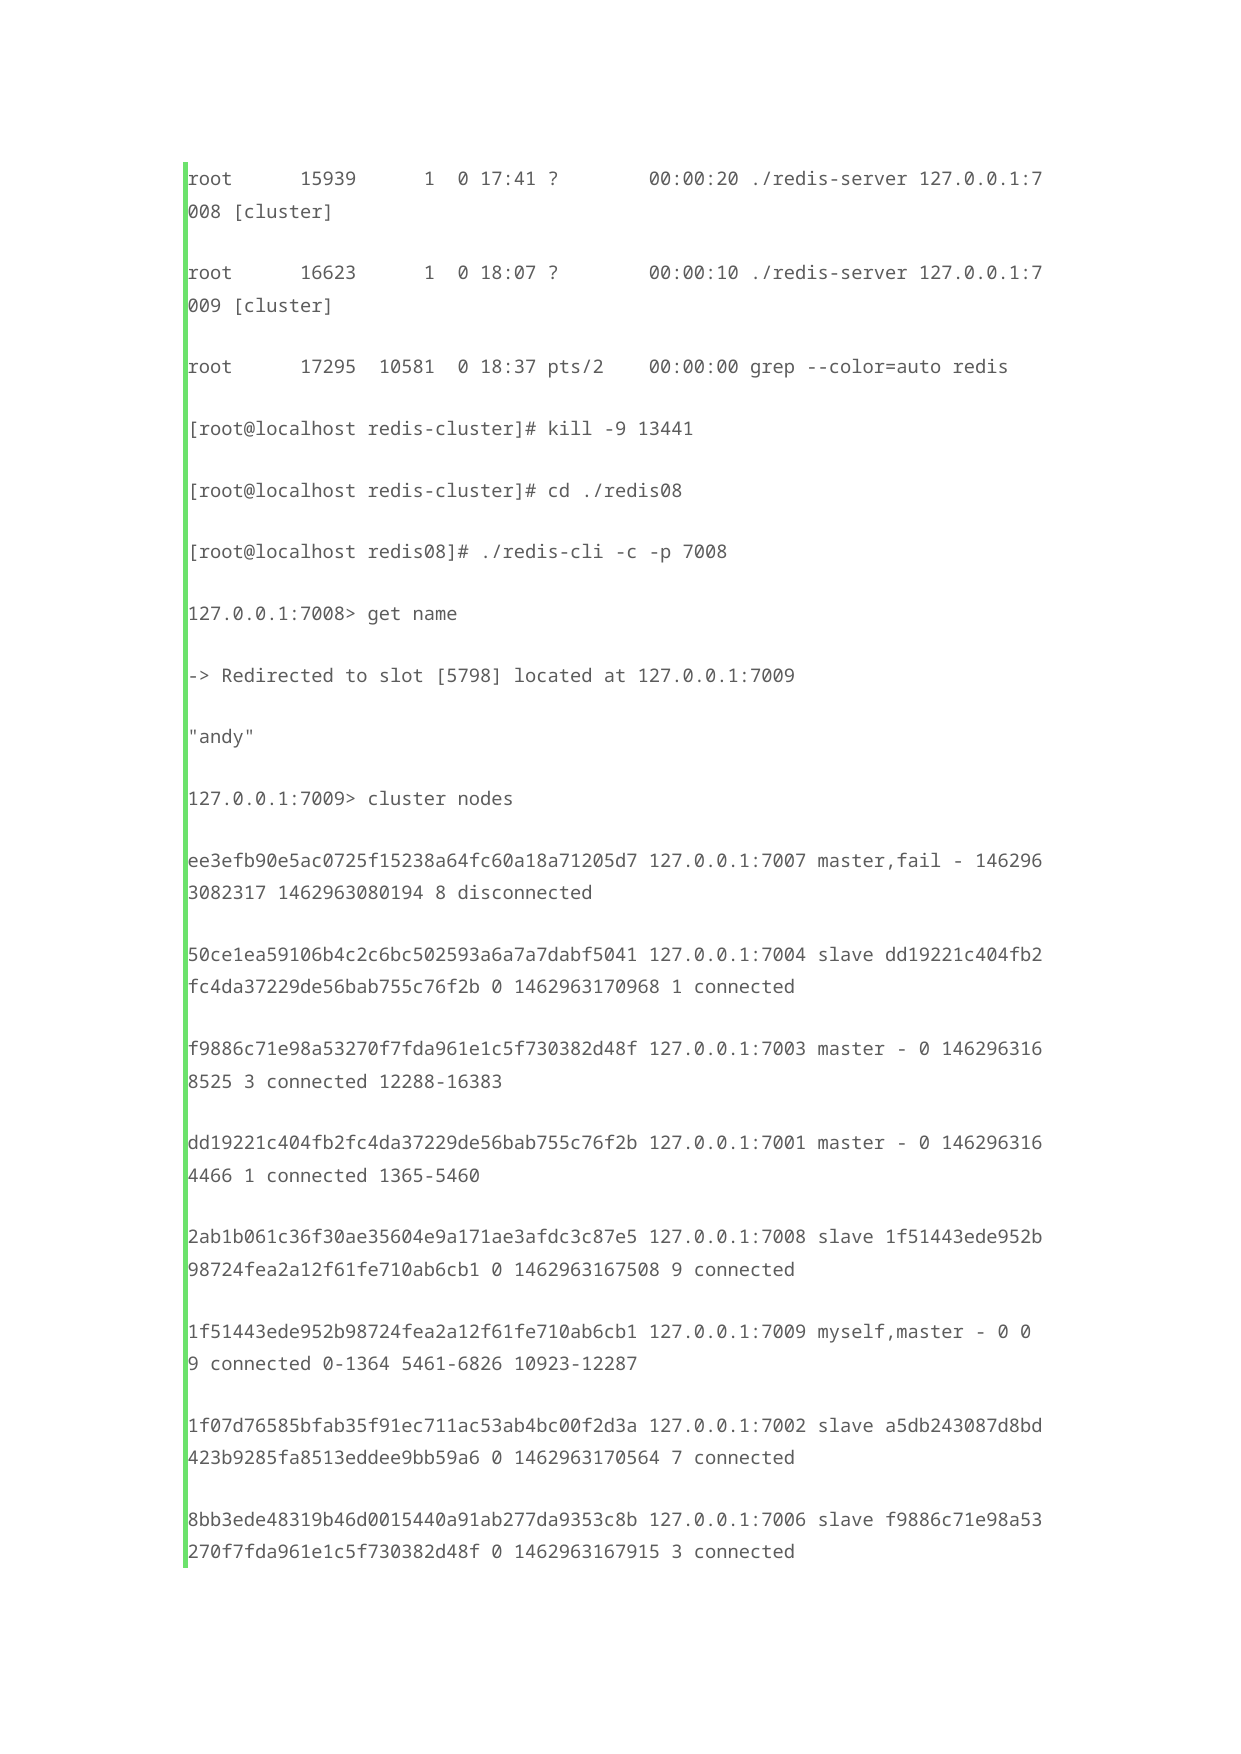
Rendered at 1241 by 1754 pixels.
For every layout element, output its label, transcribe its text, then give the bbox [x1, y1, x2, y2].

text 127.0.0.1:7008> get name [188, 597, 1053, 629]
text ee3efb90e5ac0725f15238a64fc60a18a71205d7 127.0.0.1:7007 master,fail - 1462963082317 1462963080194 8 disconnected [188, 844, 1053, 909]
text dd19221c404fb2fc4da37229de56bab755c76f2b 127.0.0.1:7001 master - 0 1462963164466 1 connected 1365-5460 [188, 1126, 1053, 1191]
text [root@localhost redis08]# ./redis-cli -c -p 7008 [188, 535, 1053, 568]
text 50ce1ea59106b4c2c6bc502593a6a7a7dabf5041 127.0.0.1:7004 slave dd19221c404fb2fc4da37229de56bab755c76f2b 0 1462963170968 1 connected [188, 938, 1053, 1003]
text root 15939 1 0 17:41 ? 00:00:20 ./redis-server 127.0.0.1:7008 [cluster] [188, 162, 1053, 227]
text 127.0.0.1:7009> cluster nodes [188, 782, 1053, 814]
text root 17295 10581 0 18:37 pts/2 00:00:00 grep --color=auto redis [188, 350, 1053, 383]
text [root@localhost redis-cluster]# cd ./redis08 [188, 474, 1053, 506]
text -> Redirected to slot [5798] located at 127.0.0.1:7009 [188, 659, 1053, 691]
text 1f07d76585bfab35f91ec711ac53ab4bc00f2d3a 127.0.0.1:7002 slave a5db243087d8bd423b9285fa8513eddee9bb59a6 0 1462963170564 7 connected [188, 1409, 1053, 1474]
text f9886c71e98a53270f7fda961e1c5f730382d48f 127.0.0.1:7003 master - 0 1462963168525 3 connected 12288-16383 [188, 1032, 1053, 1097]
text "andy" [188, 720, 1053, 753]
text root 16623 1 0 18:07 ? 00:00:10 ./redis-server 127.0.0.1:7009 [cluster] [188, 256, 1053, 321]
text 1f51443ede952b98724fea2a12f61fe710ab6cb1 127.0.0.1:7009 myself,master - 0 0 9 connected 0-1364 5461-6826 10923-12287 [188, 1314, 1053, 1379]
text 8bb3ede48319b46d0015440a91ab277da9353c8b 127.0.0.1:7006 slave f9886c71e98a53270f7fda961e1c5f730382d48f 0 1462963167915 3 connected [188, 1503, 1053, 1568]
text 2ab1b061c36f30ae35604e9a171ae3afdc3c87e5 127.0.0.1:7008 slave 1f51443ede952b98724fea2a12f61fe710ab6cb1 0 1462963167508 9 connected [188, 1220, 1053, 1285]
text [root@localhost redis-cluster]# kill -9 13441 [188, 412, 1053, 444]
